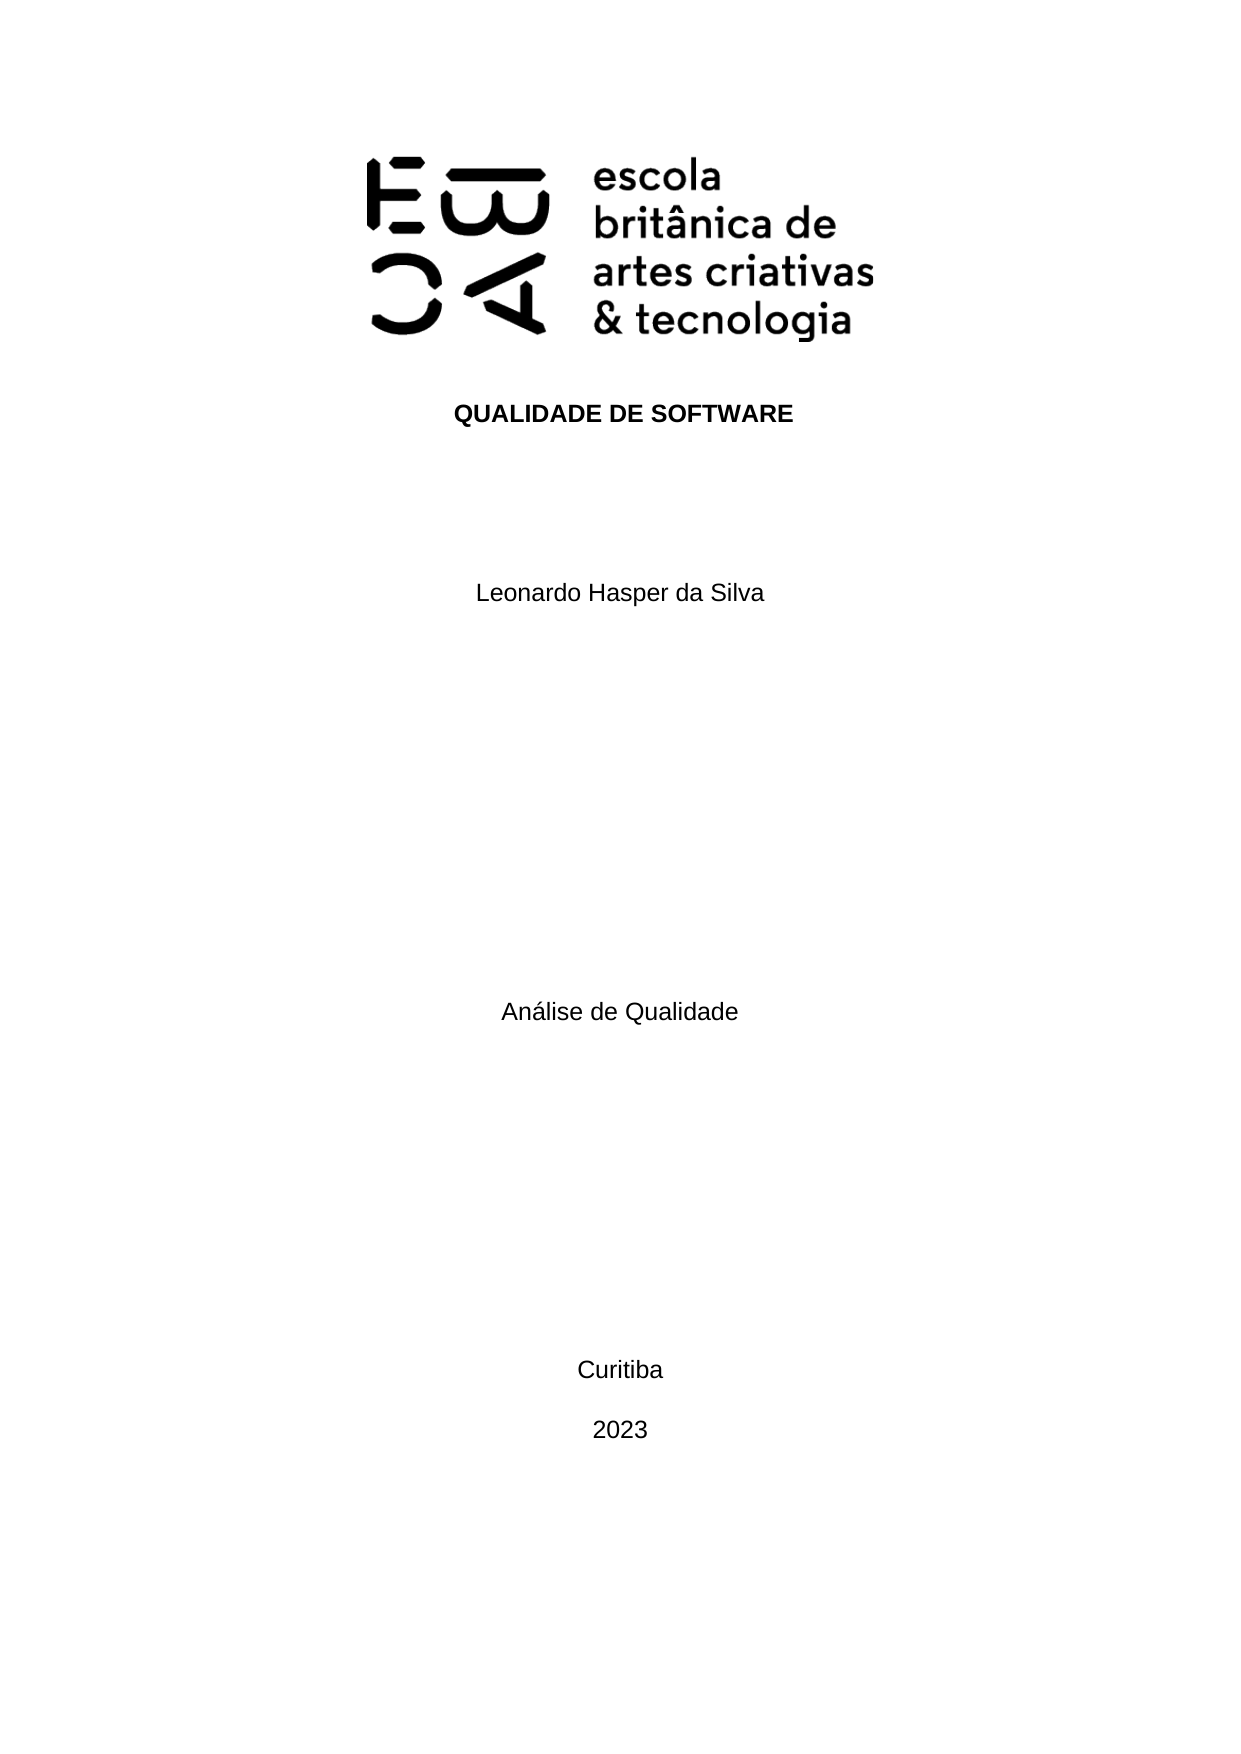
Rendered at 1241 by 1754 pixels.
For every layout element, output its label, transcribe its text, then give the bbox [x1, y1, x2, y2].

text Curitiba [177, 1355, 1063, 1384]
text QUALIDADE DE SOFTWARE [177, 399, 1063, 427]
text Leonardo Hasper da Silva [177, 578, 1063, 607]
picture [367, 147, 874, 342]
text 2023 [177, 1415, 1063, 1444]
text Análise de Qualidade [177, 997, 1063, 1025]
